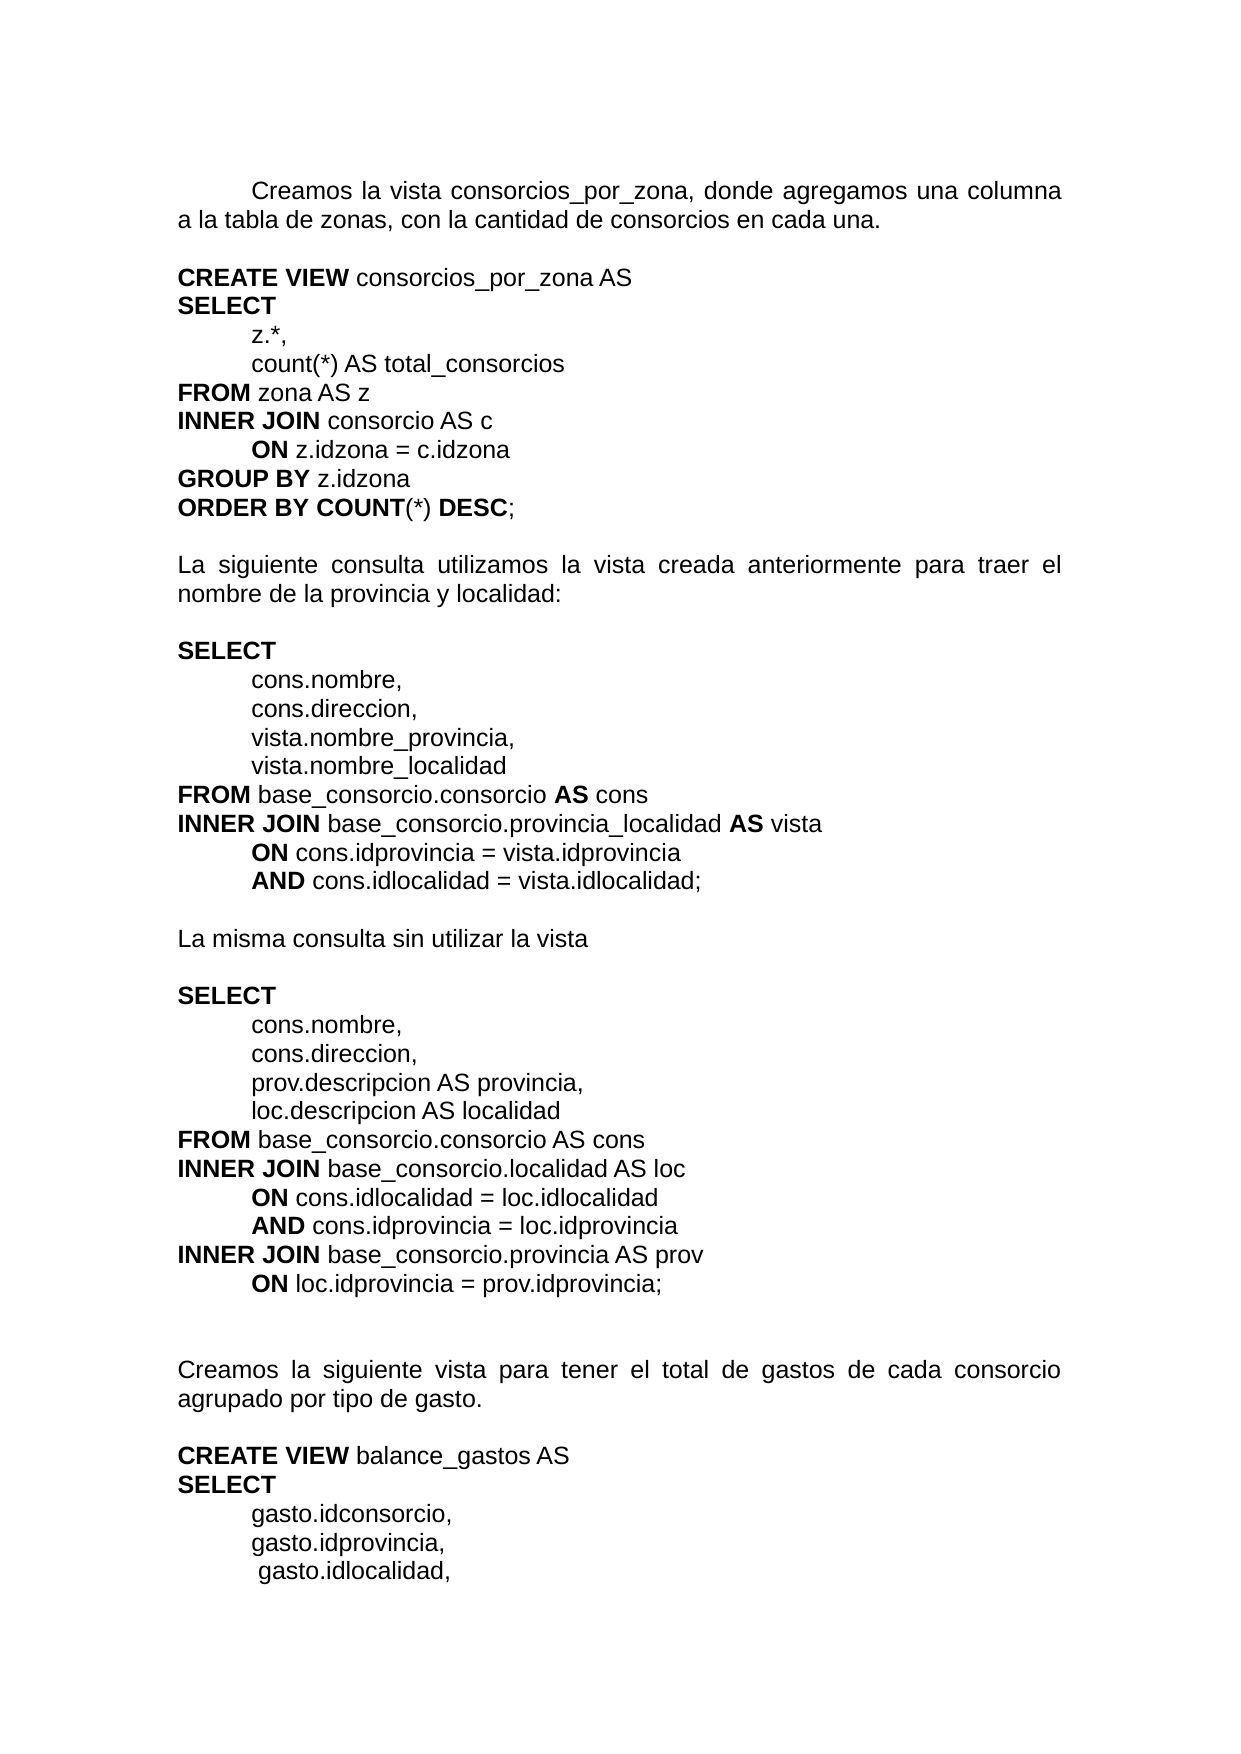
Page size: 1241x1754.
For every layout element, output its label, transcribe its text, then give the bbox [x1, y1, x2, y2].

text FROM base_consorcio.consorcio AS cons [177, 780, 1063, 809]
text INNER JOIN base_consorcio.provincia AS prov [177, 1240, 1063, 1269]
text cons.nombre, [177, 1010, 1063, 1039]
text FROM base_consorcio.consorcio AS cons [177, 1125, 1063, 1154]
text ON z.idzona = c.idzona [177, 435, 1063, 464]
text SELECT [177, 1470, 1063, 1499]
text ORDER BY COUNT(*) DESC; [177, 493, 1063, 521]
text vista.nombre_localidad [177, 751, 1063, 780]
text La misma consulta sin utilizar la vista [177, 924, 1063, 953]
text loc.descripcion AS localidad [177, 1096, 1063, 1125]
text z.*, [177, 320, 1063, 349]
text CREATE VIEW consorcios_por_zona AS [177, 263, 1063, 291]
text AND cons.idlocalidad = vista.idlocalidad; [177, 866, 1063, 895]
text cons.direccion, [177, 694, 1063, 723]
text ON cons.idlocalidad = loc.idlocalidad [177, 1183, 1063, 1211]
text cons.nombre, [177, 665, 1063, 694]
text FROM zona AS z [177, 378, 1063, 406]
text CREATE VIEW balance_gastos AS [177, 1441, 1063, 1470]
text prov.descripcion AS provincia, [177, 1068, 1063, 1096]
text Creamos la siguiente vista para tener el total de gastos de cada consorcio agrupado por tipo de gasto. [177, 1355, 1063, 1413]
text INNER JOIN consorcio AS c [177, 406, 1063, 435]
text SELECT [177, 636, 1063, 665]
text La siguiente consulta utilizamos la vista creada anteriormente para traer el nombre de la provincia y localidad: [177, 550, 1063, 608]
text ON loc.idprovincia = prov.idprovincia; [177, 1269, 1063, 1298]
text count(*) AS total_consorcios [177, 349, 1063, 378]
text SELECT [177, 981, 1063, 1010]
text gasto.idlocalidad, [177, 1556, 1063, 1585]
text gasto.idprovincia, [177, 1528, 1063, 1556]
text AND cons.idprovincia = loc.idprovincia [177, 1211, 1063, 1240]
text INNER JOIN base_consorcio.localidad AS loc [177, 1154, 1063, 1183]
text ON cons.idprovincia = vista.idprovincia [177, 838, 1063, 866]
text gasto.idconsorcio, [177, 1499, 1063, 1528]
text cons.direccion, [177, 1039, 1063, 1068]
text Creamos la vista consorcios_por_zona, donde agregamos una columna a la tabla de zonas, con la cantidad de consorcios en cada una. [177, 176, 1063, 234]
text INNER JOIN base_consorcio.provincia_localidad AS vista [177, 809, 1063, 838]
text GROUP BY z.idzona [177, 464, 1063, 493]
text SELECT [177, 291, 1063, 320]
text vista.nombre_provincia, [177, 723, 1063, 751]
